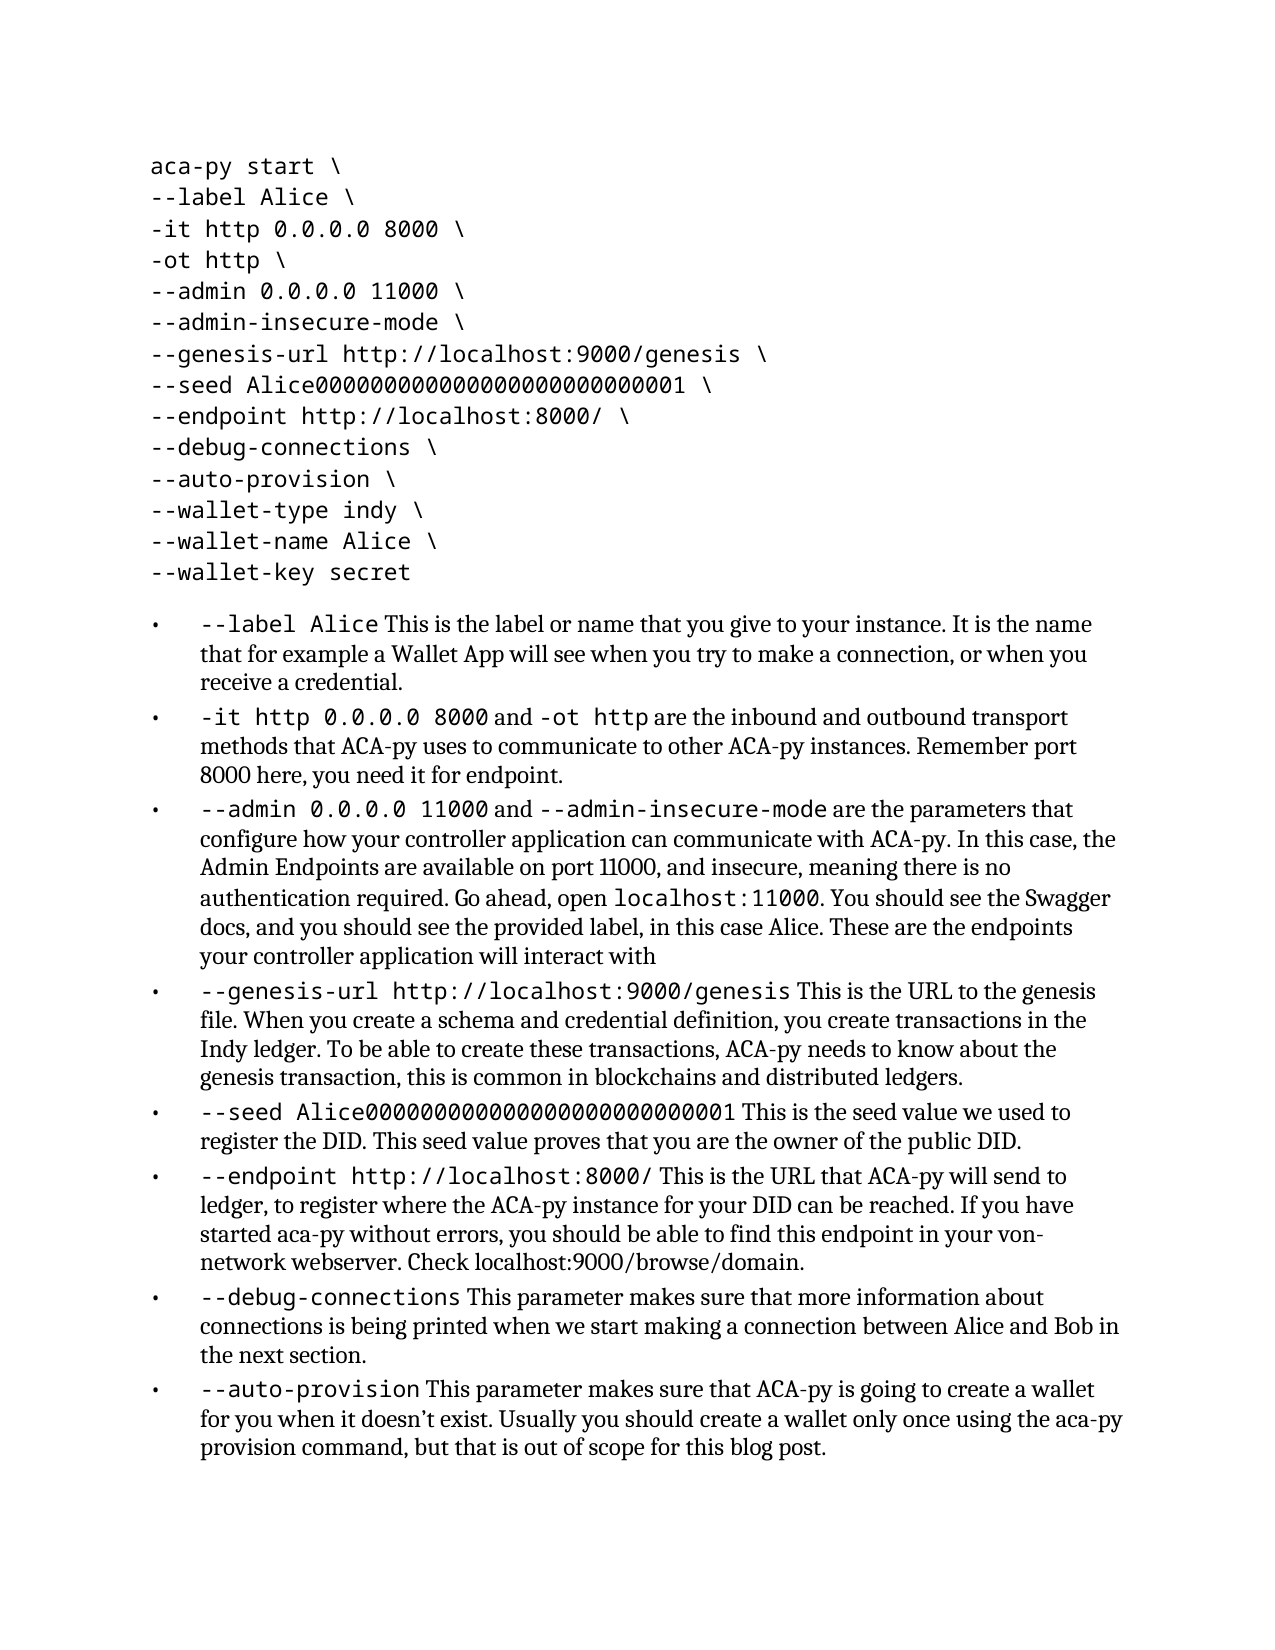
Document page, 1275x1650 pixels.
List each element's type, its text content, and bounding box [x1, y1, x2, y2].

list -it http 0.0.0.0 8000 and -ot http are the inbound and outbound transport methods that ACA-py uses to communicate to other ACA-py instances. Remember port 8000 here, you need it for endpoint. [150, 701, 1125, 789]
list --seed Alice000000000000000000000000001 This is the seed value we used to register the DID. This seed value proves that you are the owner of the public DID. [150, 1096, 1125, 1156]
list --endpoint http://localhost:8000/ This is the URL that ACA-py will send to ledger, to register where the ACA-py instance for your DID can be reached. If you have started aca-py without errors, you should be able to find this endpoint in your von-network webserver. Check localhost:9000/browse/domain. [150, 1159, 1125, 1277]
list --debug-connections This parameter makes sure that more information about connections is being printed when we start making a connection between Alice and Bob in the next section. [150, 1281, 1125, 1369]
list --label Alice This is the label or name that you give to your instance. It is the name that for example a Wallet App will see when you try to make a connection, or when you receive a credential. [150, 608, 1125, 697]
list --admin 0.0.0.0 11000 and --admin-insecure-mode are the parameters that configure how your controller application can communicate with ACA-py. In this case, the Admin Endpoints are available on port 11000, and insecure, meaning there is no authentication required. Go ahead, open localhost:11000. You should see the Swagger docs, and you should see the provided label, in this case Alice. These are the endpoints your controller application will interact with [150, 793, 1125, 971]
list --auto-provision This parameter makes sure that ACA-py is going to create a wallet for you when it doesn’t exist. Usually you should create a wallet only once using the aca-py provision command, but that is out of scope for this blog post. [150, 1373, 1125, 1462]
text aca-py start \ --label Alice \ -it http 0.0.0.0 8000 \ -ot http \ --admin 0.0.0.0 11000 \ --admin-insecure-mode \ --genesis-url http://localhost:9000/genesis \ --seed Alice000000000000000000000000001 \ --endpoint http://localhost:8000/ \ --debug-connections \ --auto-provision \ --wallet-type indy \ --wallet-name Alice \ --wallet-key secret [150, 150, 1125, 587]
list --genesis-url http://localhost:9000/genesis This is the URL to the genesis file. When you create a schema and credential definition, you create transactions in the Indy ledger. To be able to create these transactions, ACA-py needs to know about the genesis transaction, this is common in blockchains and distributed ledgers. [150, 974, 1125, 1092]
